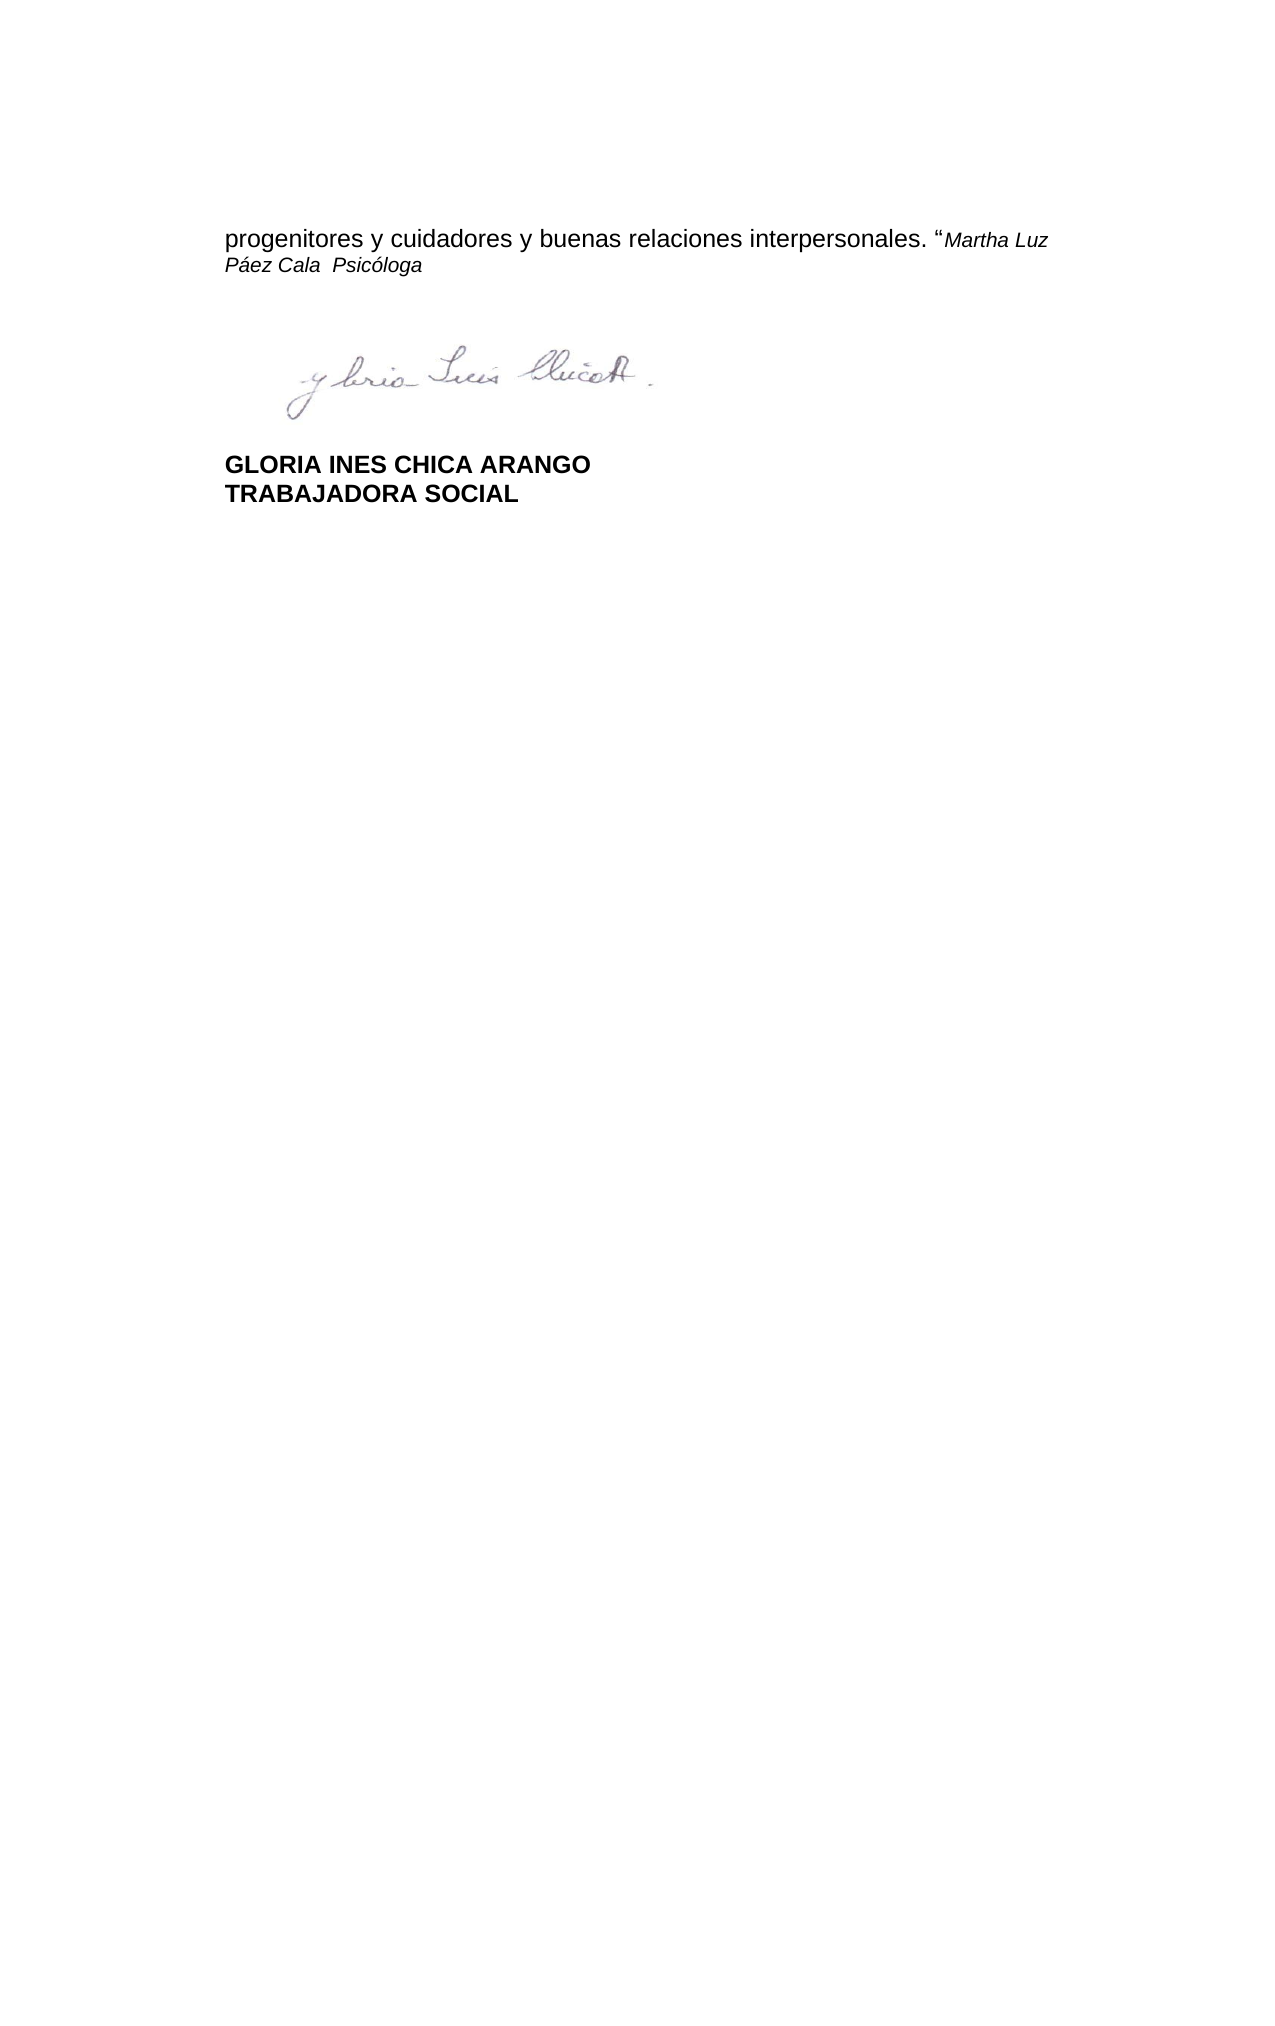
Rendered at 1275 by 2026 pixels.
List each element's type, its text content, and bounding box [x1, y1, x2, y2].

text TRABAJADORA SOCIAL [224, 479, 1051, 508]
picture [224, 334, 730, 443]
text GLORIA INES CHICA ARANGO [224, 450, 1051, 479]
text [224, 224, 1051, 277]
